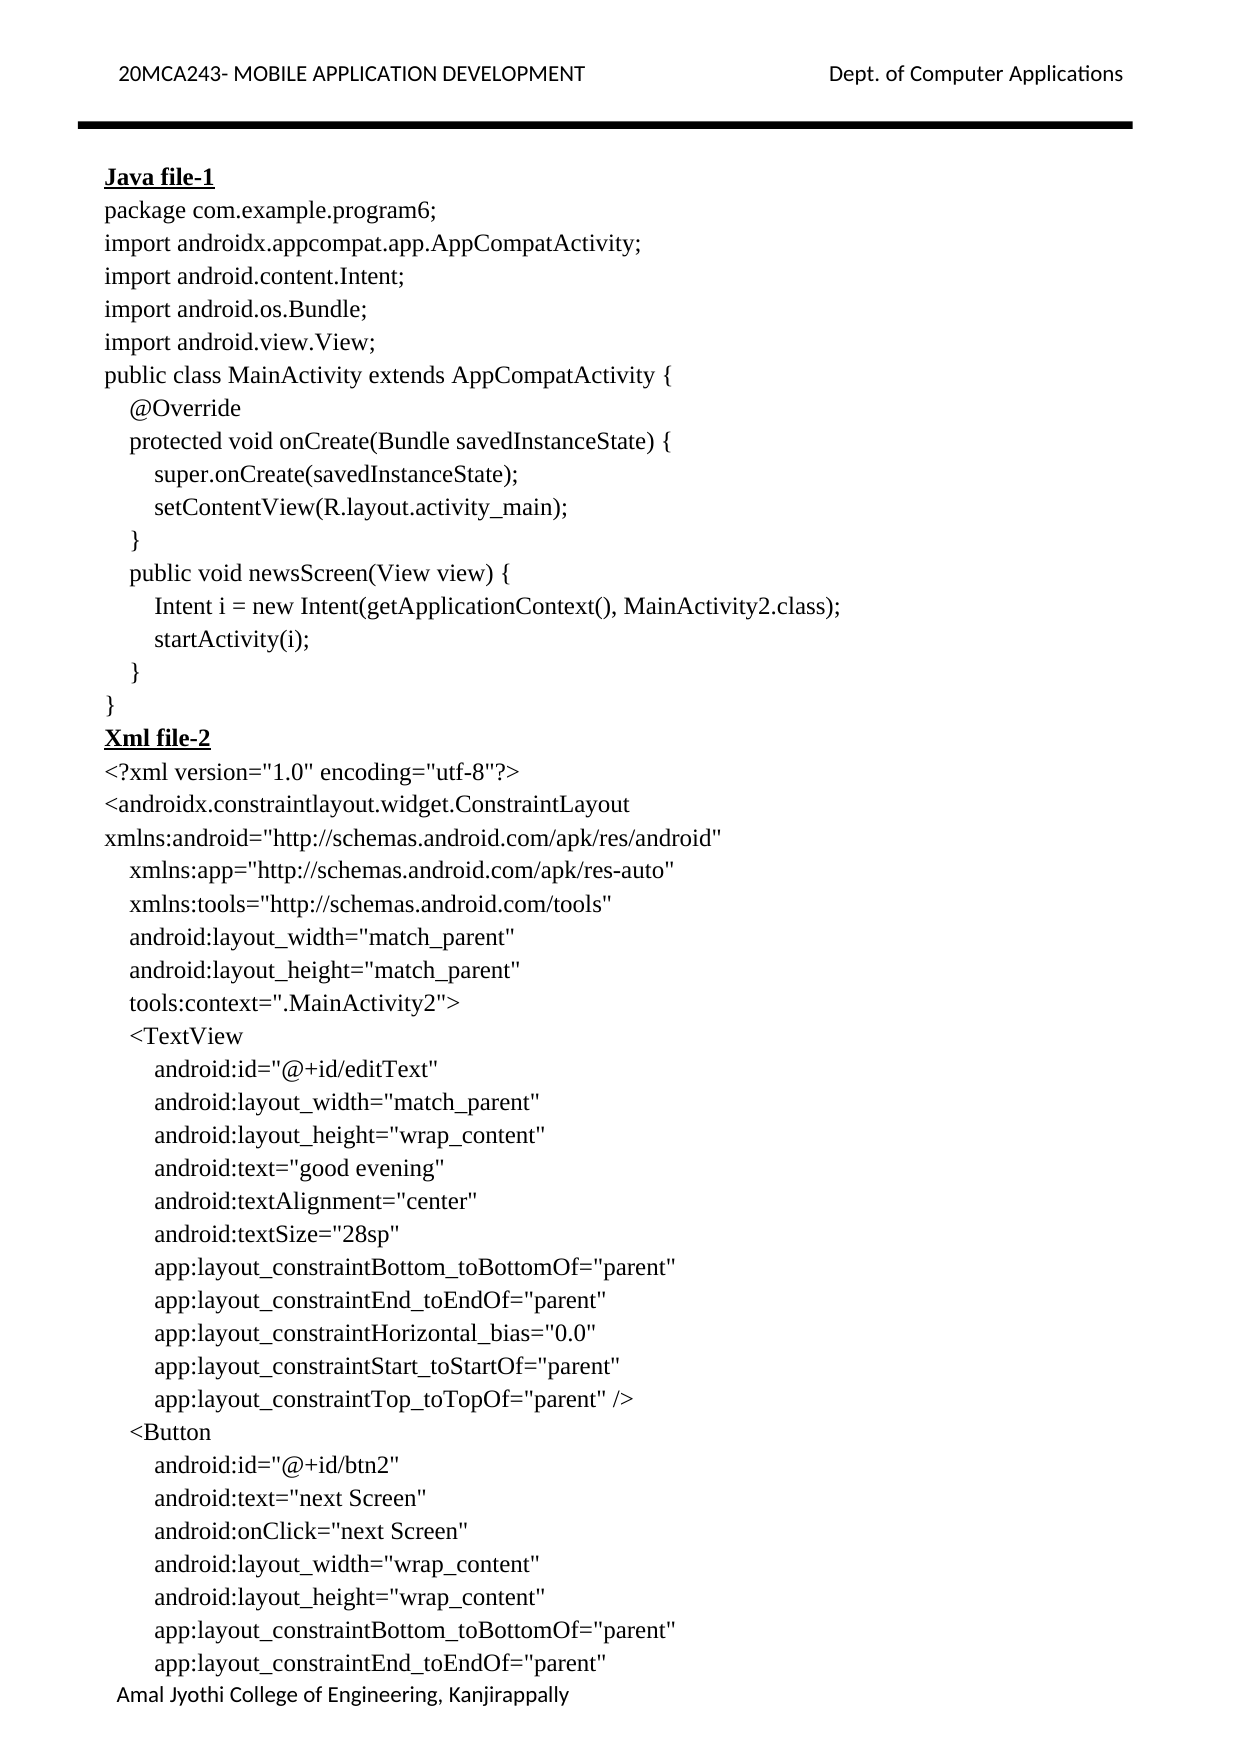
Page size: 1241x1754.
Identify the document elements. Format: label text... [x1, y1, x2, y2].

text import android.os.Bundle; [104, 294, 1161, 323]
text xmlns:app="http://schemas.android.com/apk/res-auto" [104, 856, 1161, 884]
text tools:context=".MainActivity2"> [104, 988, 1161, 1016]
text android:layout_height="wrap_content" [104, 1582, 1161, 1611]
text } [104, 691, 1161, 719]
text Intent i = new Intent(getApplicationContext(), MainActivity2.class); [104, 591, 1161, 620]
text <Button [104, 1417, 1161, 1446]
text app:layout_constraintEnd_toEndOf="parent" [104, 1648, 1161, 1677]
text @Override [104, 393, 1161, 422]
text android:layout_width="match_parent" [104, 1087, 1161, 1116]
text android:onClick="next Screen" [104, 1516, 1161, 1545]
text android:layout_height="wrap_content" [104, 1120, 1161, 1148]
text super.onCreate(savedInstanceState); [104, 459, 1161, 488]
text <TextView [104, 1021, 1161, 1049]
text xmlns:tools="http://schemas.android.com/tools" [104, 889, 1161, 917]
text android:layout_height="match_parent" [104, 955, 1161, 983]
text android:text="next Screen" [104, 1483, 1161, 1512]
text app:layout_constraintStart_toStartOf="parent" [104, 1351, 1161, 1380]
text <androidx.constraintlayout.widget.ConstraintLayout xmlns:android="http://schemas.android.com/apk/res/android" [104, 789, 1161, 851]
text android:textAlignment="center" [104, 1186, 1161, 1214]
text android:id="@+id/editText" [104, 1054, 1161, 1082]
text android:id="@+id/btn2" [104, 1450, 1161, 1479]
text app:layout_constraintBottom_toBottomOf="parent" [104, 1615, 1161, 1644]
text android:layout_width="wrap_content" [104, 1549, 1161, 1578]
text import android.content.Intent; [104, 261, 1161, 290]
text protected void onCreate(Bundle savedInstanceState) { [104, 426, 1161, 455]
text app:layout_constraintBottom_toBottomOf="parent" [104, 1252, 1161, 1281]
text android:layout_width="match_parent" [104, 922, 1161, 950]
text } [104, 657, 1161, 686]
text } [104, 525, 1161, 554]
text startActivity(i); [104, 624, 1161, 653]
text Xml file-2 [104, 723, 1161, 752]
text app:layout_constraintEnd_toEndOf="parent" [104, 1285, 1161, 1314]
text android:textSize="28sp" [104, 1219, 1161, 1248]
text Java file-1 [104, 162, 1161, 191]
text setContentView(R.layout.activity_main); [104, 492, 1161, 521]
text import androidx.appcompat.app.AppCompatActivity; [104, 228, 1161, 257]
text public class MainActivity extends AppCompatActivity { [104, 360, 1161, 389]
text public void newsScreen(View view) { [104, 558, 1161, 587]
text import android.view.View; [104, 327, 1161, 356]
text app:layout_constraintTop_toTopOf="parent" /> [104, 1384, 1161, 1413]
text android:text="good evening" [104, 1153, 1161, 1182]
text app:layout_constraintHorizontal_bias="0.0" [104, 1318, 1161, 1347]
text package com.example.program6; [104, 195, 1161, 224]
text <?xml version="1.0" encoding="utf-8"?> [104, 757, 1161, 785]
